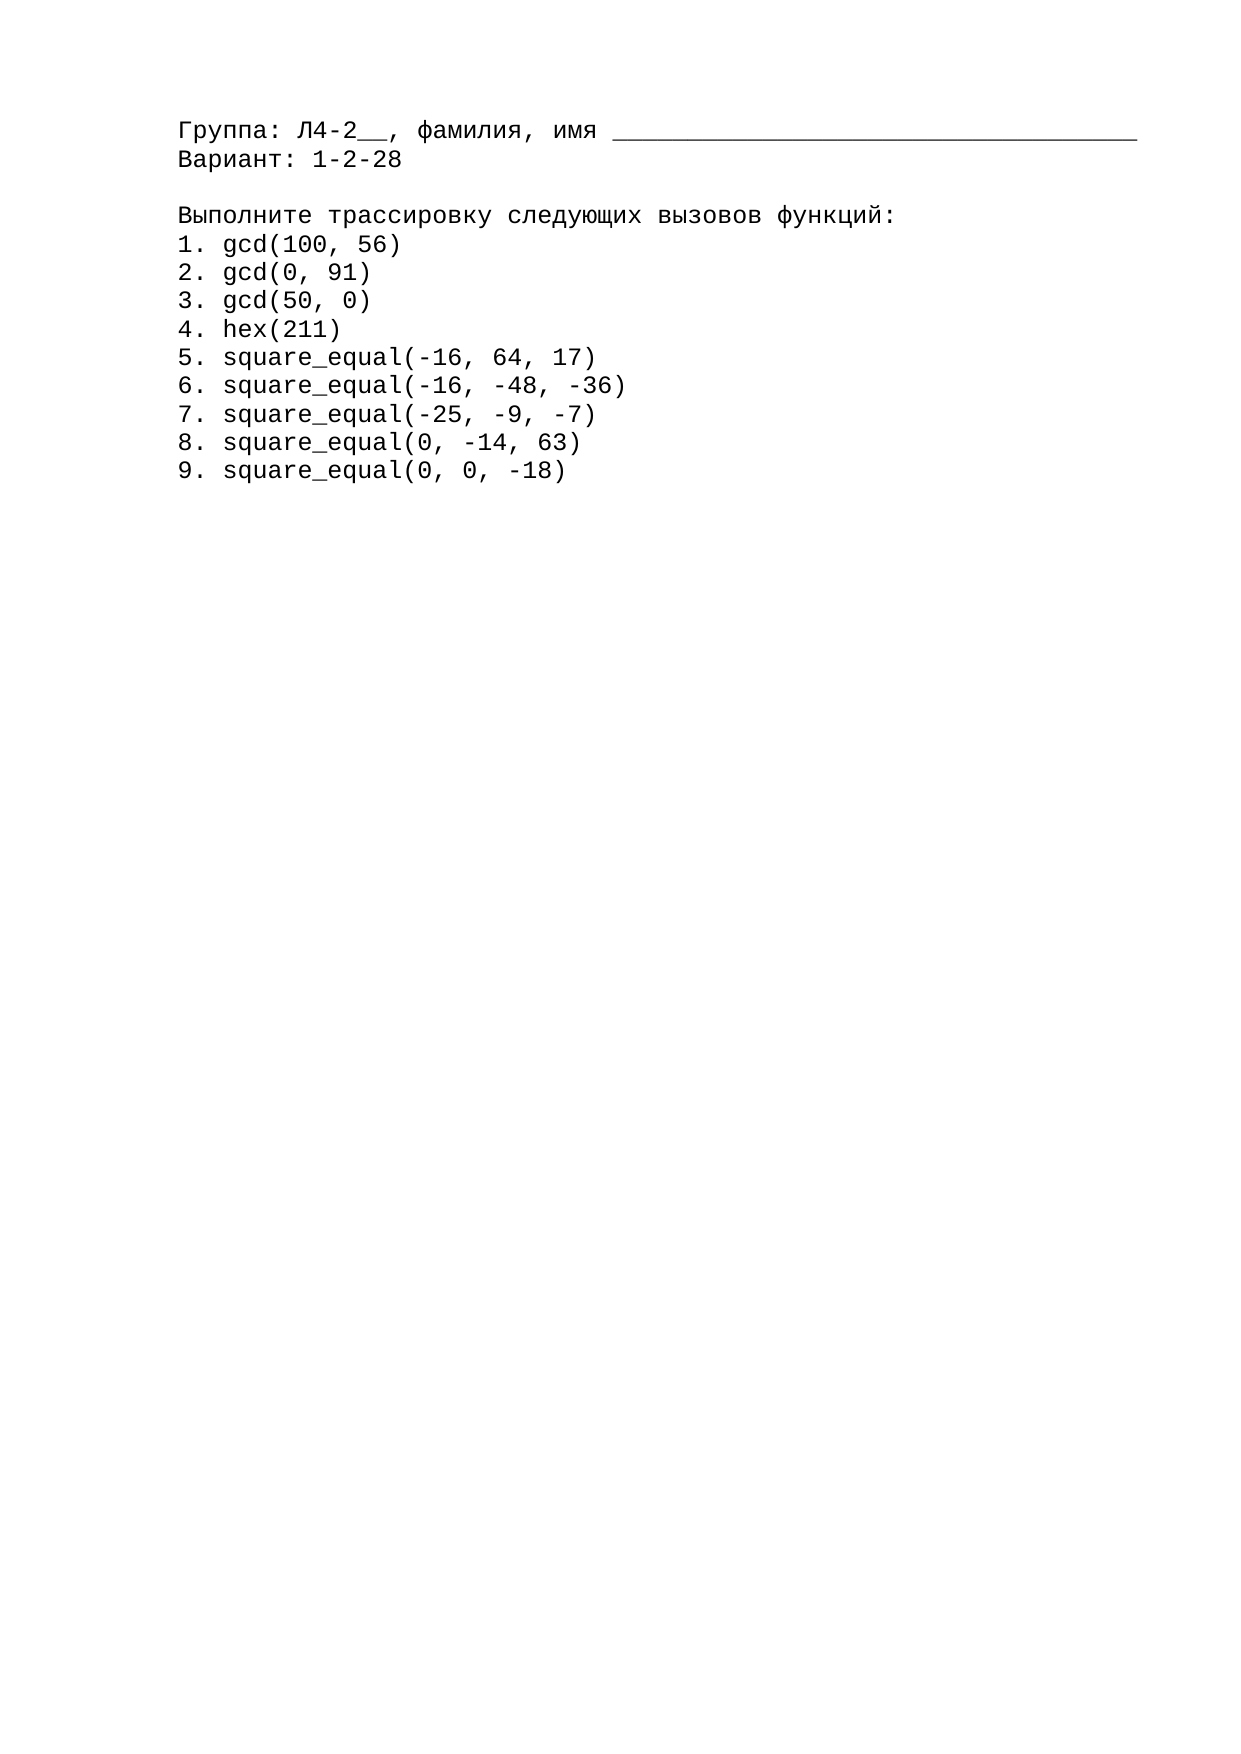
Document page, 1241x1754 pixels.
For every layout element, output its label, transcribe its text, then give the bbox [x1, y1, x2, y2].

text 4. hex(211) [177, 316, 1152, 345]
text Выполните трассировку следующих вызовов функций: [177, 203, 1152, 231]
text 3. gcd(50, 0) [177, 288, 1152, 316]
text 7. square_equal(-25, -9, -7) [177, 401, 1152, 430]
text 9. square_equal(0, 0, -18) [177, 458, 1152, 486]
text Группа: Л4-2__, фамилия, имя ___________________________________ [177, 118, 1152, 146]
text 2. gcd(0, 91) [177, 260, 1152, 288]
text 5. square_equal(-16, 64, 17) [177, 345, 1152, 373]
text Вариант: 1-2-28 [177, 146, 1152, 175]
text 8. square_equal(0, -14, 63) [177, 430, 1152, 458]
text 6. square_equal(-16, -48, -36) [177, 373, 1152, 401]
text 1. gcd(100, 56) [177, 231, 1152, 260]
